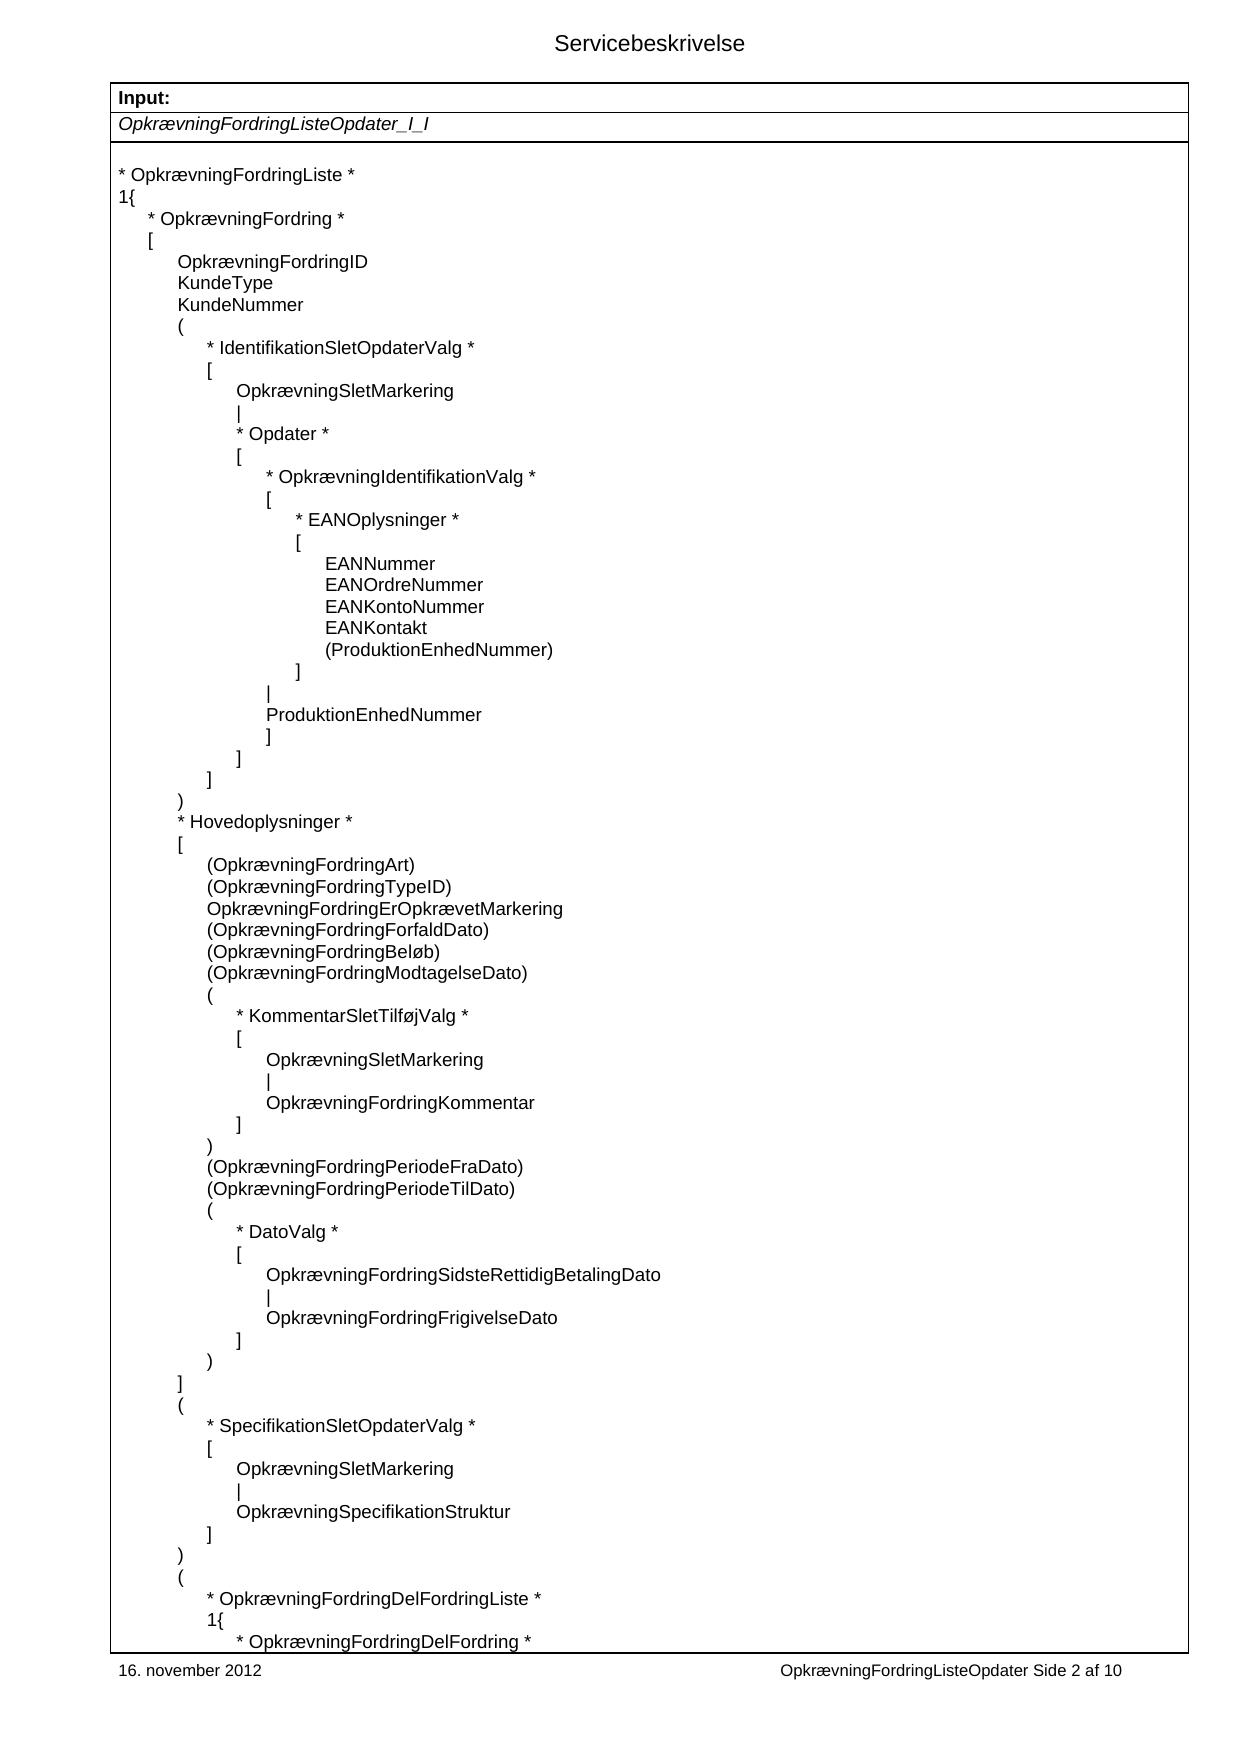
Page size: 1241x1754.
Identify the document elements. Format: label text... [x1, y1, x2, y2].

table_cell OpkrævningFordringListeOpdater_I_I [111, 113, 1188, 141]
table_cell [111, 143, 1188, 1652]
table_cell Input: [111, 84, 1188, 112]
